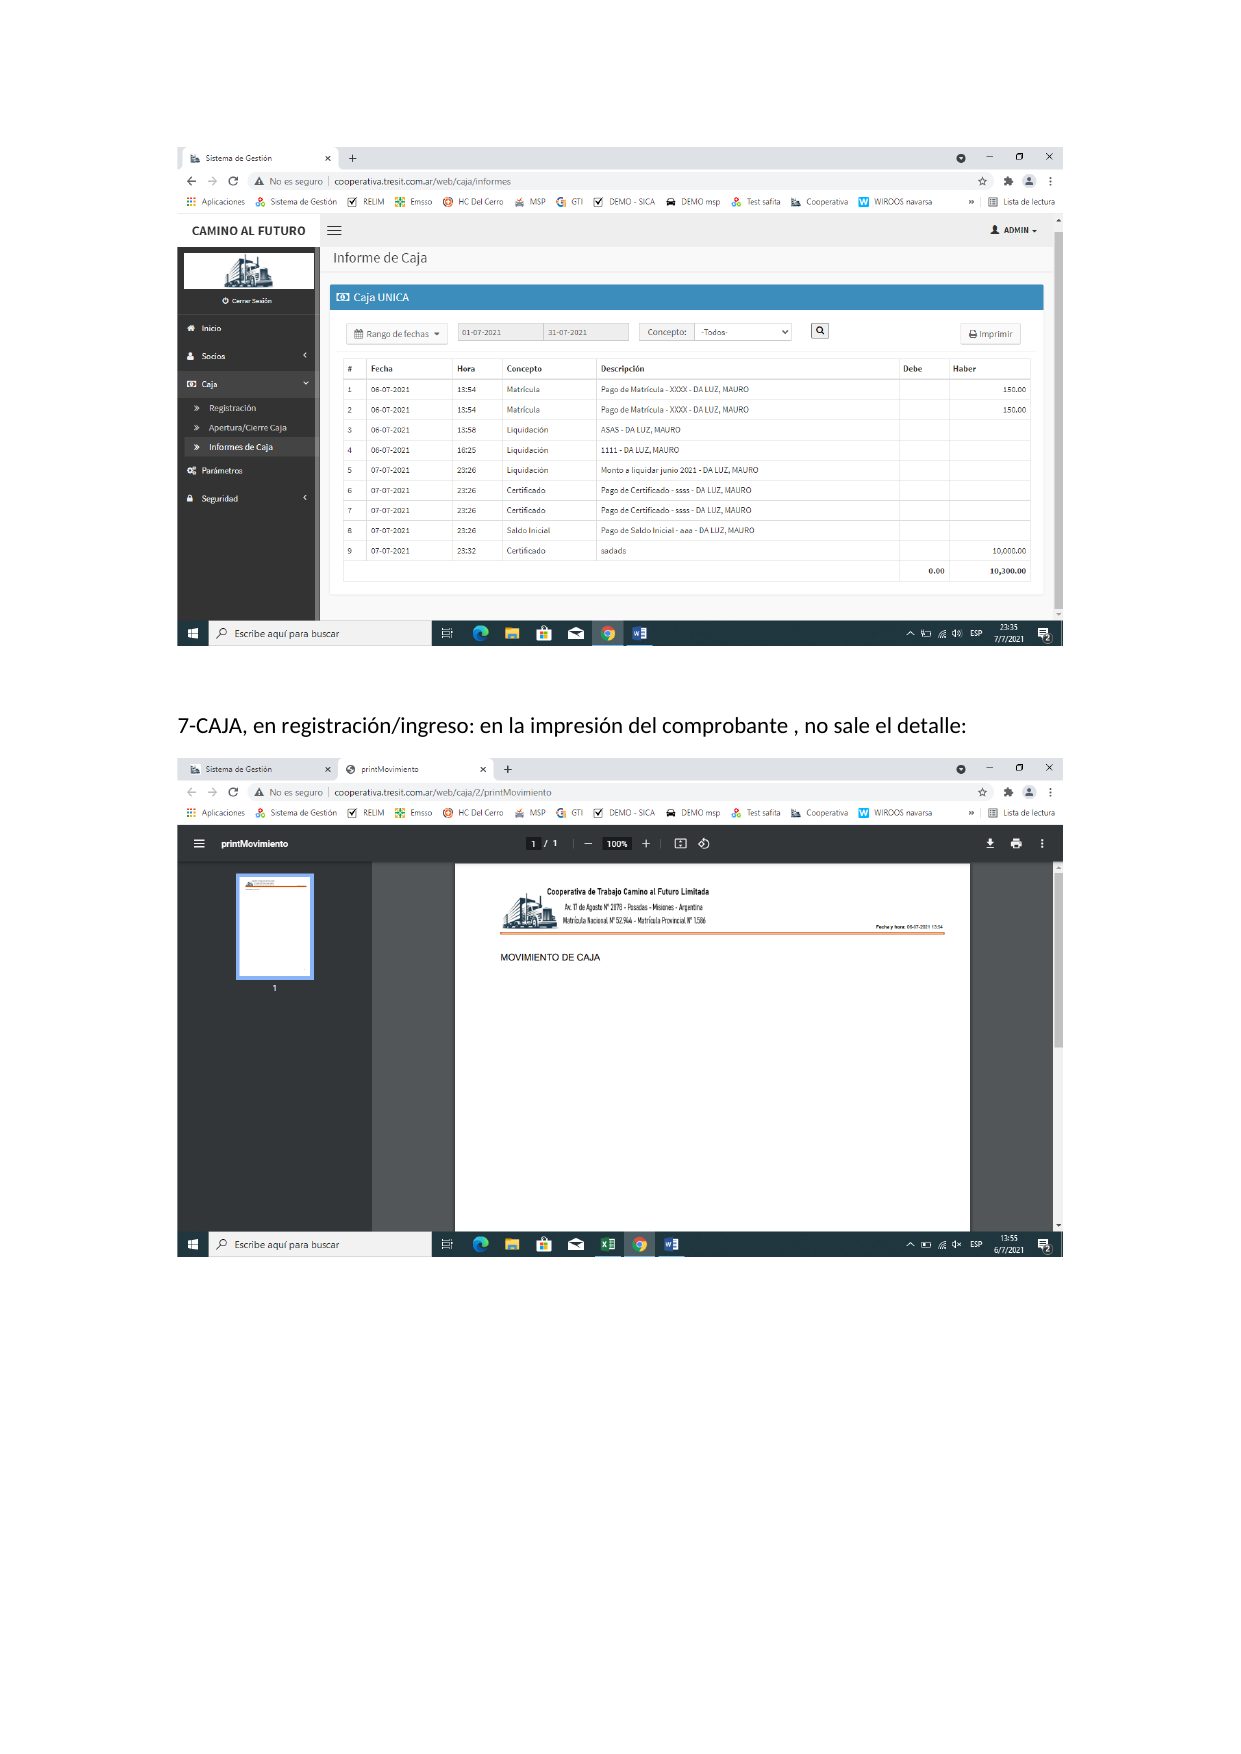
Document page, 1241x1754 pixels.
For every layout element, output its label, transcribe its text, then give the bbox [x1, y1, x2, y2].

text 7-CAJA, en registración/ingreso: en la impresión del comprobante , no sale el detalle: [177, 711, 1063, 739]
picture [177, 758, 1063, 1257]
picture [177, 147, 1063, 646]
